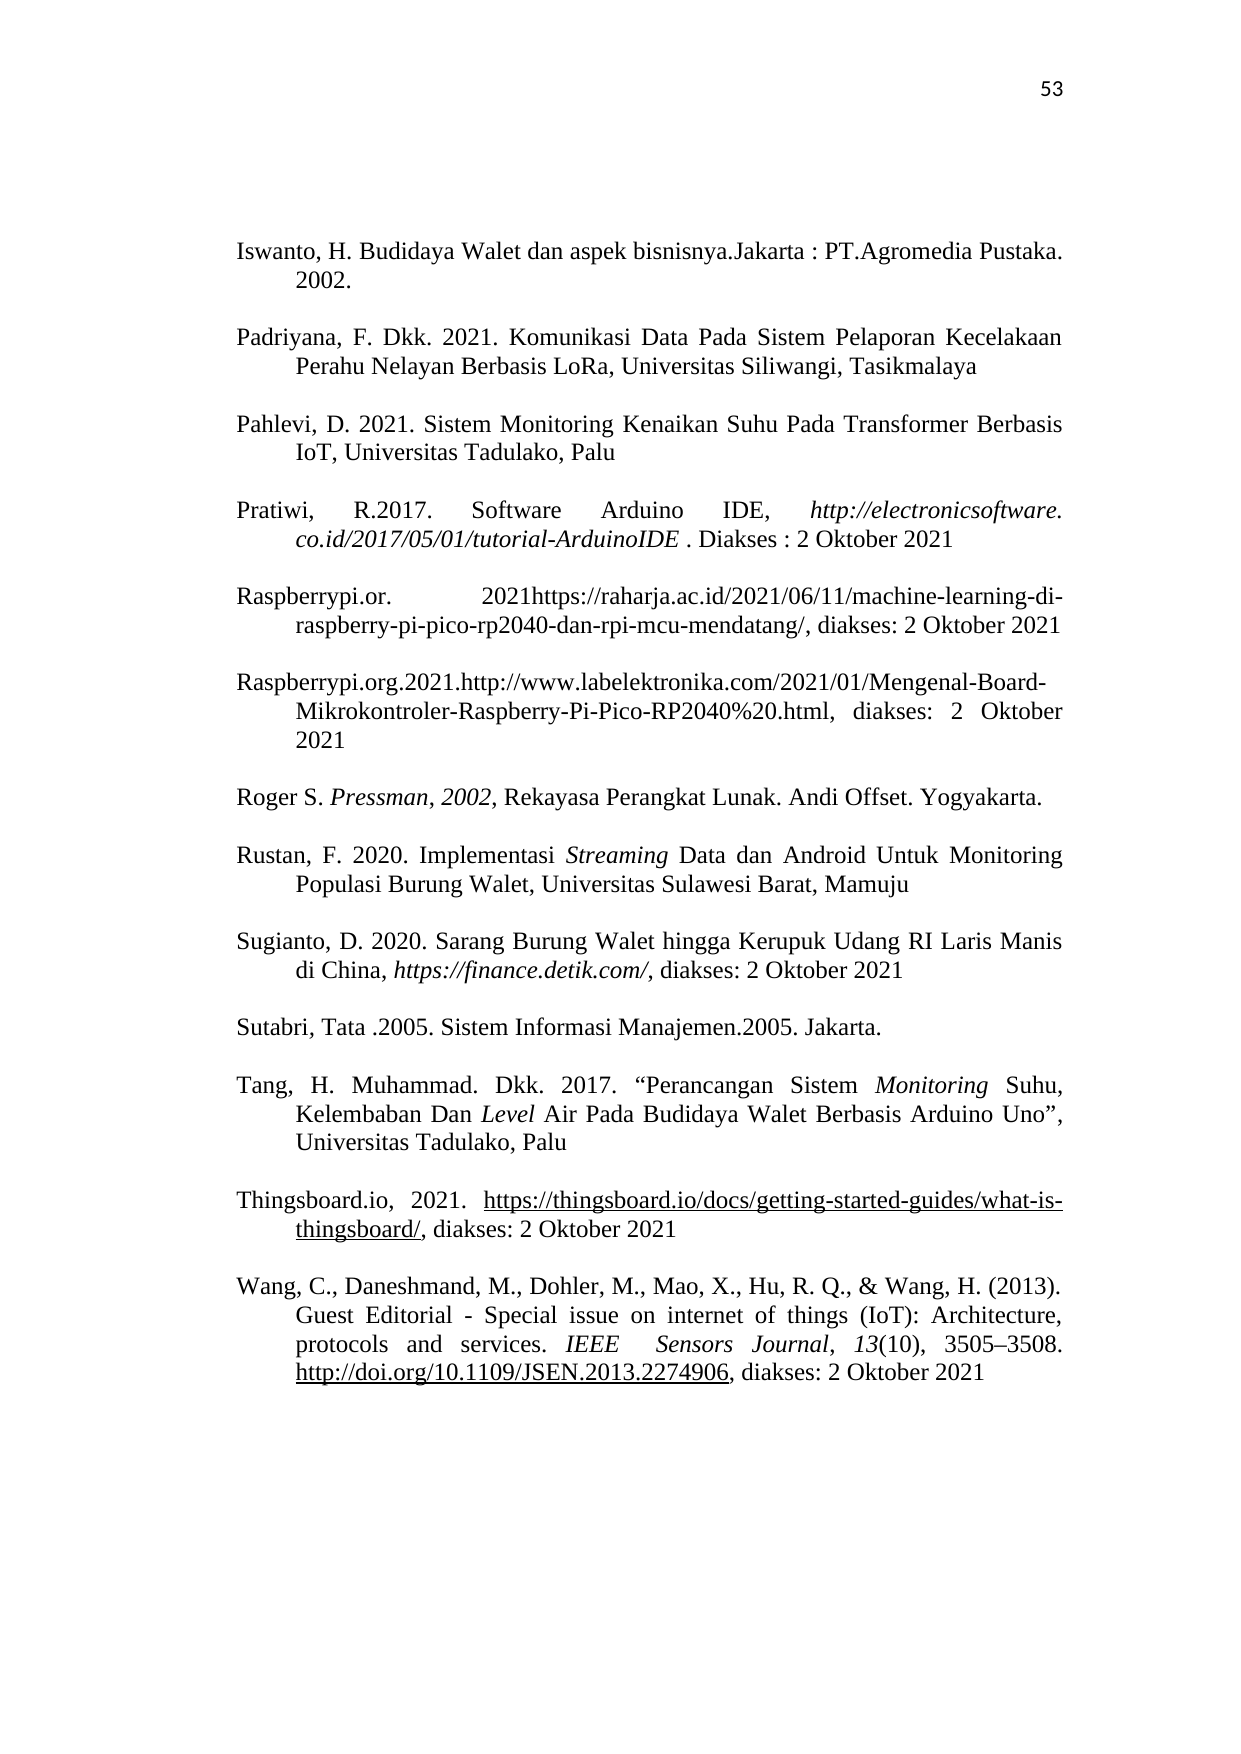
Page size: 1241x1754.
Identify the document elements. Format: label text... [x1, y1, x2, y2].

text Pratiwi, R.2017. Software Arduino IDE, http://electronicsoftware. co.id/2017/05/01/tutorial-ArduinoIDE . Diakses : 2 Oktober 2021 [236, 495, 1063, 552]
text Roger S. Pressman, 2002, Rekayasa Perangkat Lunak. Andi Offset. Yogyakarta. [236, 782, 1063, 811]
text Rustan, F. 2020. Implementasi Streaming Data dan Android Untuk Monitoring Populasi Burung Walet, Universitas Sulawesi Barat, Mamuju [236, 840, 1063, 897]
text Tang, H. Muhammad. Dkk. 2017. “Perancangan Sistem Monitoring Suhu, Kelembaban Dan Level Air Pada Budidaya Walet Berbasis Arduino Uno”, Universitas Tadulako, Palu [236, 1070, 1063, 1156]
text Thingsboard.io, 2021. https://thingsboard.io/docs/getting-started-guides/what-is-thingsboard/, diakses: 2 Oktober 2021 [236, 1185, 1063, 1242]
text Sugianto, D. 2020. Sarang Burung Walet hingga Kerupuk Udang RI Laris Manis di China, https://finance.detik.com/, diakses: 2 Oktober 2021 [236, 926, 1063, 984]
text Sutabri, Tata .2005. Sistem Informasi Manajemen.2005. Jakarta. [236, 1012, 1063, 1041]
text Raspberrypi.or. 2021https://raharja.ac.id/2021/06/11/machine-learning-di-raspberry-pi-pico-rp2040-dan-rpi-mcu-mendatang/, diakses: 2 Oktober 2021 [236, 581, 1063, 639]
text Iswanto, H. Budidaya Walet dan aspek bisnisnya.Jakarta : PT.Agromedia Pustaka. 2002. [236, 236, 1063, 294]
text Wang, C., Daneshmand, M., Dohler, M., Mao, X., Hu, R. Q., & Wang, H. (2013). Guest Editorial - Special issue on internet of things (IoT): Architecture, protocols and services. IEEE Sensors Journal, 13(10), 3505–3508. http://doi.org/10.1109/JSEN.2013.2274906, diakses: 2 Oktober 2021 [236, 1271, 1063, 1386]
text Padriyana, F. Dkk. 2021. Komunikasi Data Pada Sistem Pelaporan Kecelakaan Perahu Nelayan Berbasis LoRa, Universitas Siliwangi, Tasikmalaya [236, 322, 1063, 380]
text Pahlevi, D. 2021. Sistem Monitoring Kenaikan Suhu Pada Transformer Berbasis IoT, Universitas Tadulako, Palu [236, 409, 1063, 466]
text Raspberrypi.org.2021.http://www.labelektronika.com/2021/01/Mengenal-Board-Mikrokontroler-Raspberry-Pi-Pico-RP2040%20.html, diakses: 2 Oktober 2021 [236, 667, 1063, 754]
